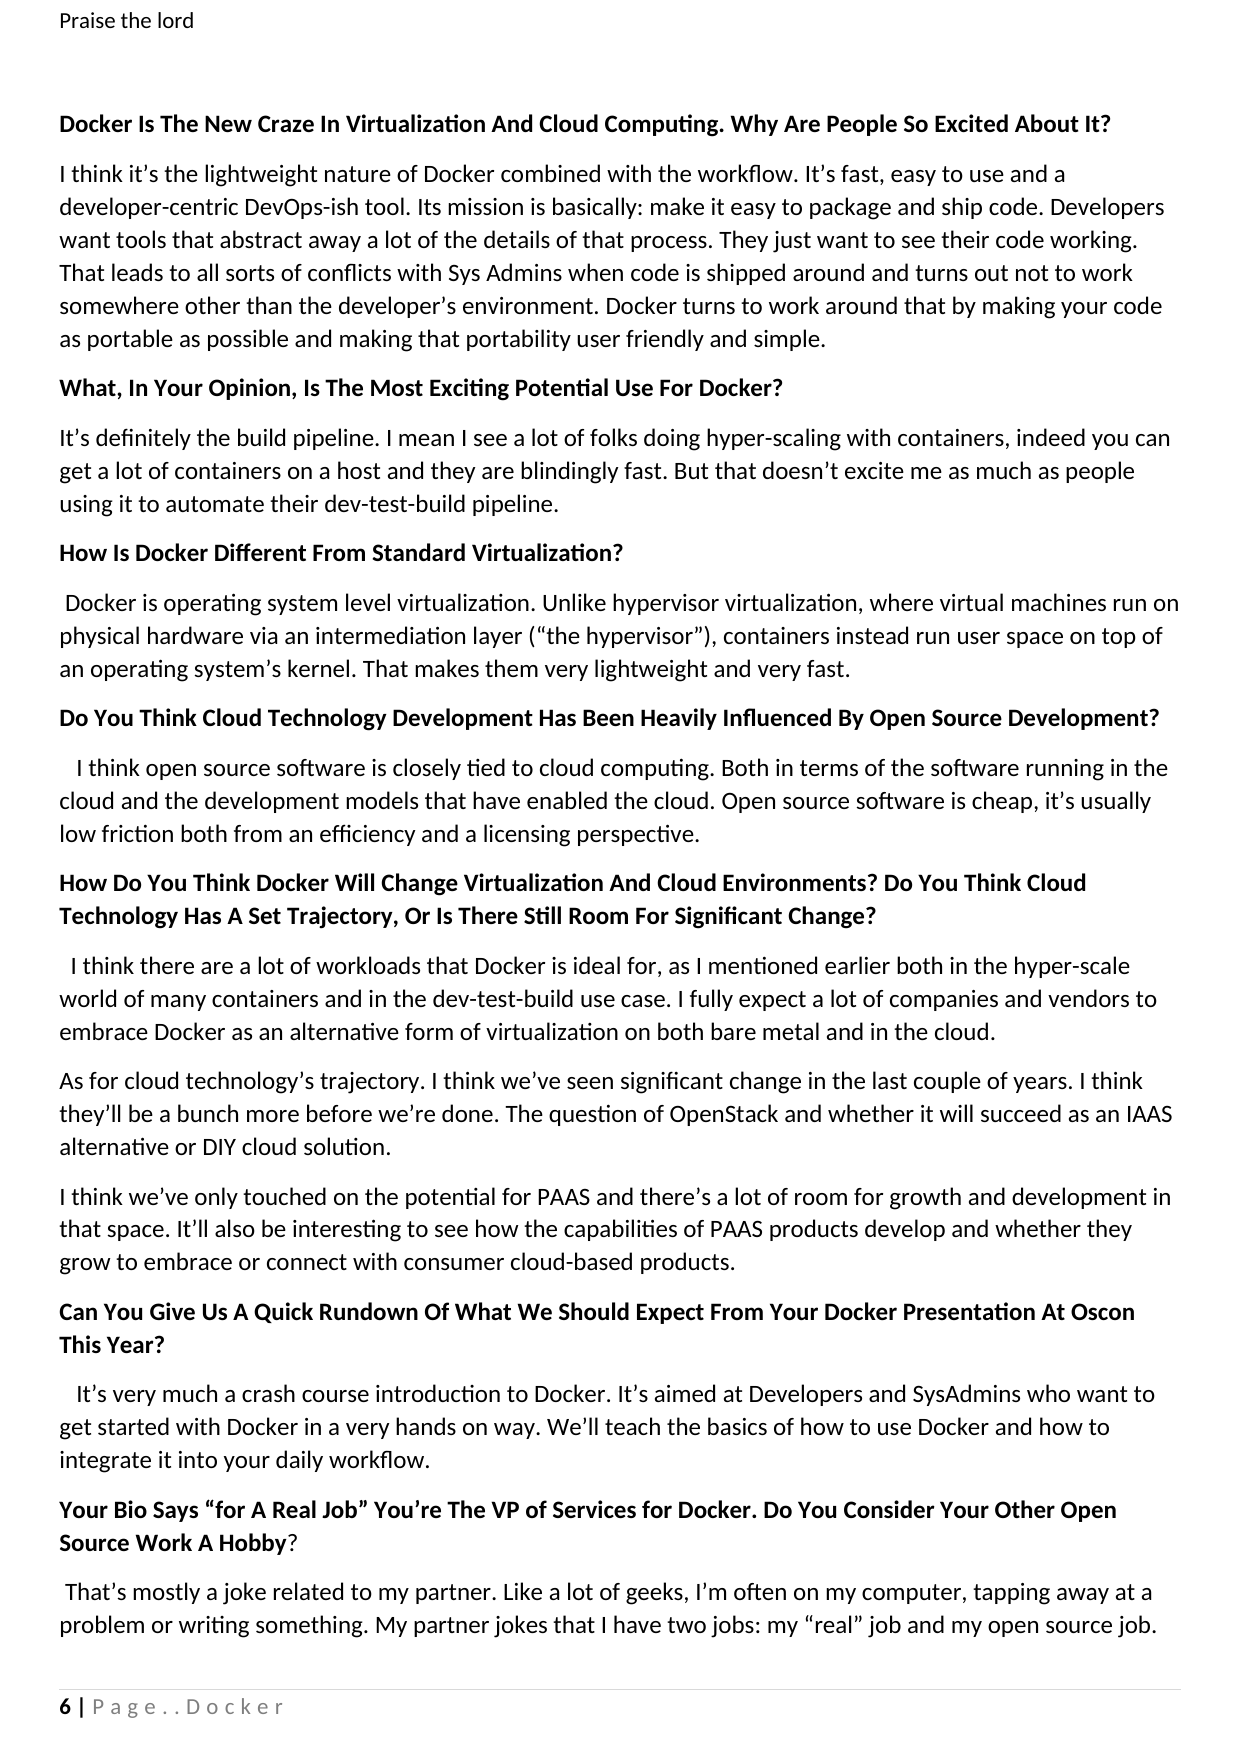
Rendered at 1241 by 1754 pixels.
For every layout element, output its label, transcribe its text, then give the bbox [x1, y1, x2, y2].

text What, In Your Opinion, Is The Most Exciting Potential Use For Docker? [59, 372, 1181, 403]
text It’s definitely the build pipeline. I mean I see a lot of folks doing hyper-scaling with containers, indeed you can get a lot of containers on a host and they are blindingly fast. But that doesn’t excite me as much as people using it to automate their dev-test-build pipeline. [59, 422, 1181, 518]
text Do You Think Cloud Technology Development Has Been Heavily Influenced By Open Source Development? [59, 702, 1181, 733]
text I think we’ve only touched on the potential for PAAS and there’s a lot of room for growth and development in that space. It’ll also be interesting to see how the capabilities of PAAS products develop and whether they grow to embrace or connect with consumer cloud-based products. [59, 1181, 1181, 1277]
text Docker is operating system level virtualization. Unlike hypervisor virtualization, where virtual machines run on physical hardware via an intermediation layer (“the hypervisor”), containers instead run user space on top of an operating system’s kernel. That makes them very lightweight and very fast. [59, 587, 1181, 683]
text Can You Give Us A Quick Rundown Of What We Should Expect From Your Docker Presentation At Oscon This Year? [59, 1296, 1181, 1359]
text I think open source software is closely tied to cloud computing. Both in terms of the software running in the cloud and the development models that have enabled the cloud. Open source software is cheap, it’s usually low friction both from an efficiency and a licensing perspective. [59, 752, 1181, 848]
text As for cloud technology’s trajectory. I think we’ve seen significant change in the last couple of years. I think they’ll be a bunch more before we’re done. The question of OpenStack and whether it will succeed as an IAAS alternative or DIY cloud solution. [59, 1065, 1181, 1162]
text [59, 1577, 1181, 1640]
text Docker Is The New Craze In Virtualization And Cloud Computing. Why Are People So Excited About It? [59, 109, 1181, 139]
text It’s very much a crash course introduction to Docker. It’s aimed at Developers and SysAdmins who want to get started with Docker in a very hands on way. We’ll teach the basics of how to use Docker and how to integrate it into your daily workflow. [59, 1379, 1181, 1475]
text How Is Docker Different From Standard Virtualization? [59, 537, 1181, 568]
text I think it’s the lightweight nature of Docker combined with the workflow. It’s fast, easy to use and a developer-centric DevOps-ish tool. Its mission is basically: make it easy to package and ship code. Developers want tools that abstract away a lot of the details of that process. They just want to see their code working. That leads to all sorts of conflicts with Sys Admins when code is shipped around and turns out not to work somewhere other than the developer’s environment. Docker turns to work around that by making your code as portable as possible and making that portability user friendly and simple. [59, 158, 1181, 353]
text How Do You Think Docker Will Change Virtualization And Cloud Environments? Do You Think Cloud Technology Has A Set Trajectory, Or Is There Still Room For Significant Change? [59, 867, 1181, 931]
text Your Bio Says “for A Real Job” You’re The VP of Services for Docker. Do You Consider Your Other Open Source Work A Hobby? [59, 1494, 1181, 1557]
text I think there are a lot of workloads that Docker is ideal for, as I mentioned earlier both in the hyper-scale world of many containers and in the dev-test-build use case. I fully expect a lot of companies and vendors to embrace Docker as an alternative form of virtualization on both bare metal and in the cloud. [59, 950, 1181, 1046]
